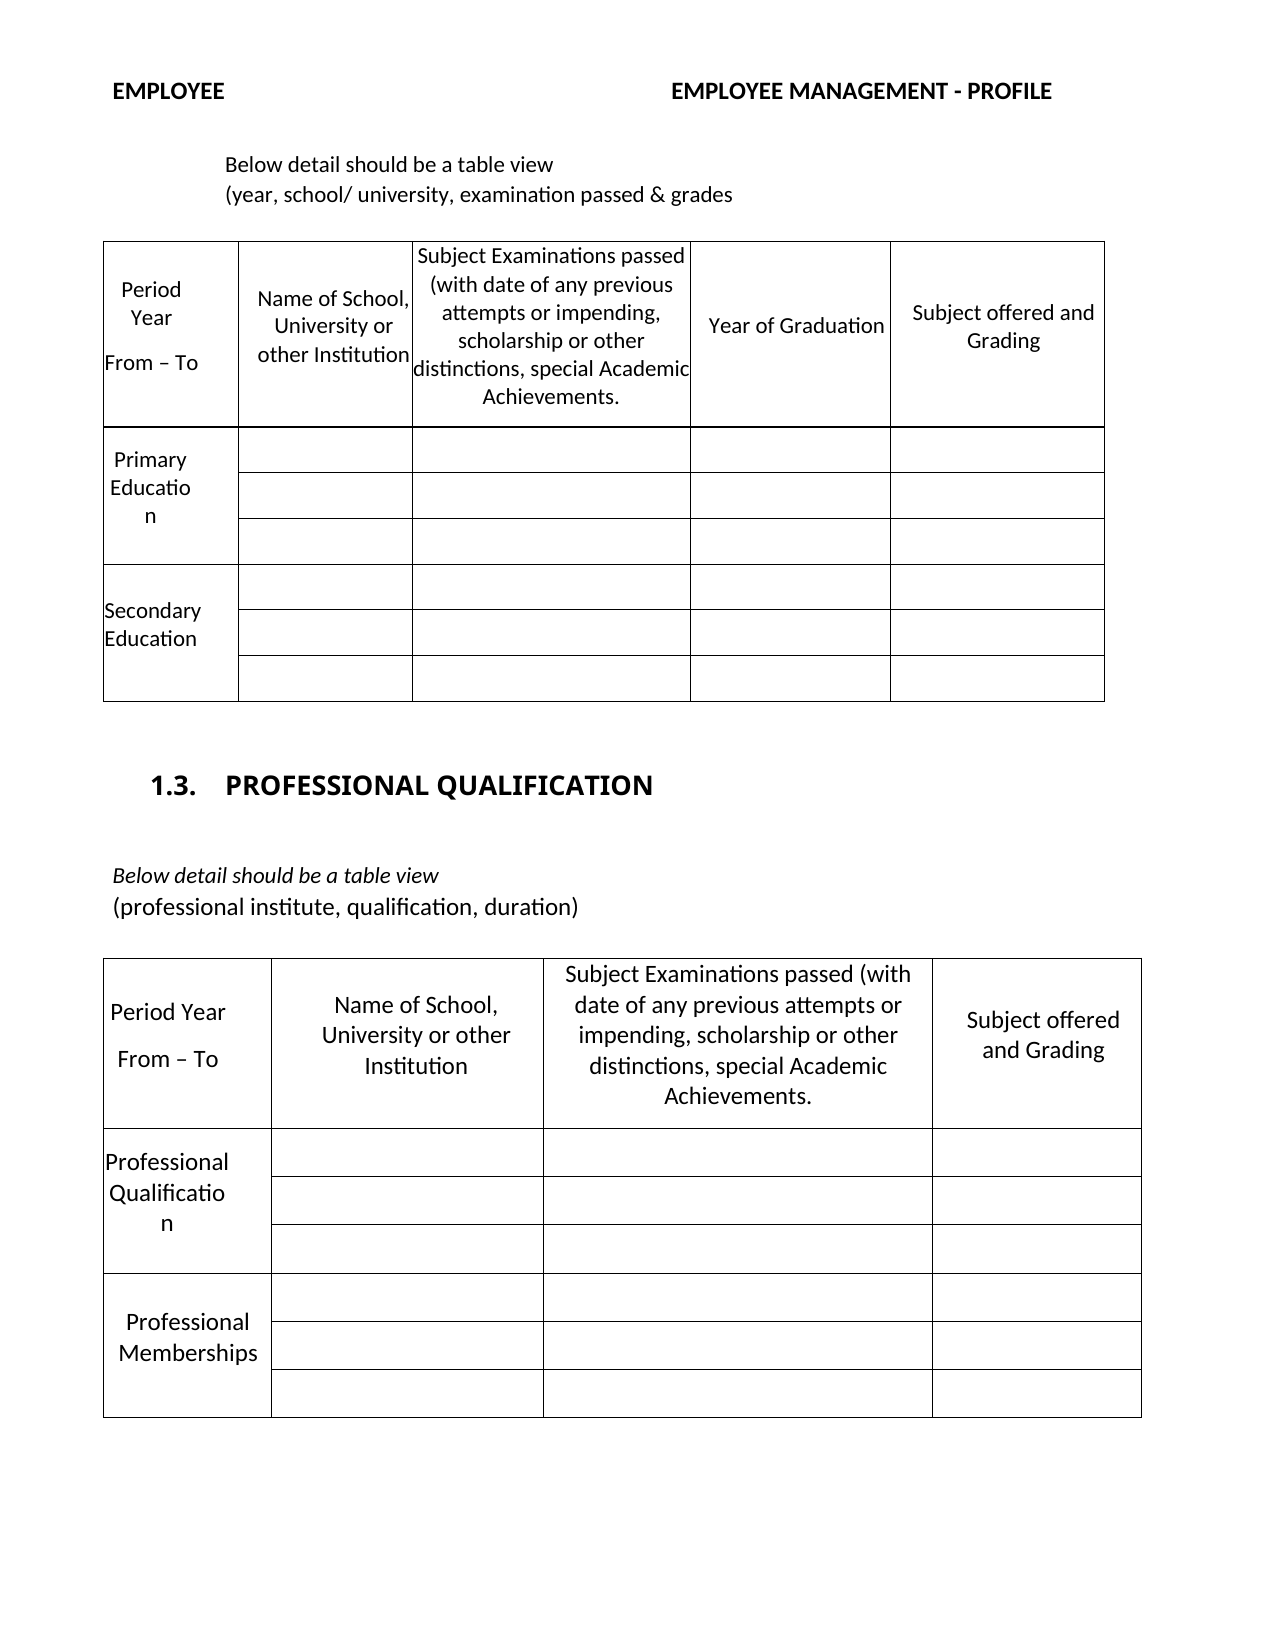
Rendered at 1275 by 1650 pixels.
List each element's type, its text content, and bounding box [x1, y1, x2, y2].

table_header Subject Examinations passed (with date of any previous attempts or impending, scholarship or other distinctions, special Academic Achievements. [413, 242, 690, 426]
table_cell [891, 610, 1104, 655]
table_cell [272, 1177, 543, 1224]
text (professional institute, qualification, duration) [112, 892, 1162, 922]
table_cell [691, 519, 890, 564]
table_cell [413, 565, 690, 609]
text (year, school/ university, examination passed & grades [225, 180, 1162, 208]
table_header Subject offered and Grading [933, 959, 1141, 1128]
table_cell Professional Qualification [104, 1129, 271, 1272]
table_cell [933, 1274, 1141, 1321]
table_cell [272, 1370, 543, 1417]
table_cell [691, 473, 890, 518]
table_cell [891, 519, 1104, 564]
table_cell [413, 519, 690, 564]
table_cell [933, 1322, 1141, 1369]
table_cell [544, 1370, 932, 1417]
table_header Name of School, University or other Institution [239, 242, 412, 426]
table_cell [891, 428, 1104, 472]
table_cell Primary Education [104, 428, 238, 564]
table_cell [272, 1129, 543, 1176]
table_cell [239, 428, 412, 472]
table_cell [544, 1322, 932, 1369]
table_header Year of Graduation [691, 242, 890, 426]
table_cell [933, 1177, 1141, 1224]
table_cell [272, 1274, 543, 1321]
text Below detail should be a table view [225, 150, 1162, 178]
table_cell [891, 656, 1104, 701]
table_cell [413, 610, 690, 655]
table_cell Secondary Education [104, 565, 238, 701]
table_cell [933, 1225, 1141, 1272]
table_header Name of School, University or other Institution [272, 959, 543, 1128]
table_cell [413, 473, 690, 518]
table_cell [239, 519, 412, 564]
table_header Subject Examinations passed (with date of any previous attempts or impending, scholarship or other distinctions, special Academic Achievements. [544, 959, 932, 1128]
table_cell [239, 656, 412, 701]
table_cell [239, 610, 412, 655]
table_header Period Year From – To [104, 959, 271, 1128]
table_cell [239, 473, 412, 518]
table_cell [413, 656, 690, 701]
table_cell [544, 1129, 932, 1176]
table_cell [272, 1322, 543, 1369]
text Below detail should be a table view [112, 861, 1162, 889]
table_cell [413, 428, 690, 472]
table_header Period Year From – To [104, 242, 238, 426]
table_cell [272, 1225, 543, 1272]
table_cell Professional Memberships [104, 1274, 271, 1417]
table_header Subject offered and Grading [891, 242, 1104, 426]
table_cell [933, 1129, 1141, 1176]
table_cell [691, 656, 890, 701]
table_cell [544, 1274, 932, 1321]
table_cell [691, 428, 890, 472]
table_cell [544, 1177, 932, 1224]
table_cell [891, 565, 1104, 609]
table_cell [933, 1370, 1141, 1417]
table_cell [891, 473, 1104, 518]
table_cell [239, 565, 412, 609]
subtitle PROFESSIONAL QUALIFICATION [150, 766, 1162, 803]
table_cell [544, 1225, 932, 1272]
table_cell [691, 565, 890, 609]
table_cell [691, 610, 890, 655]
